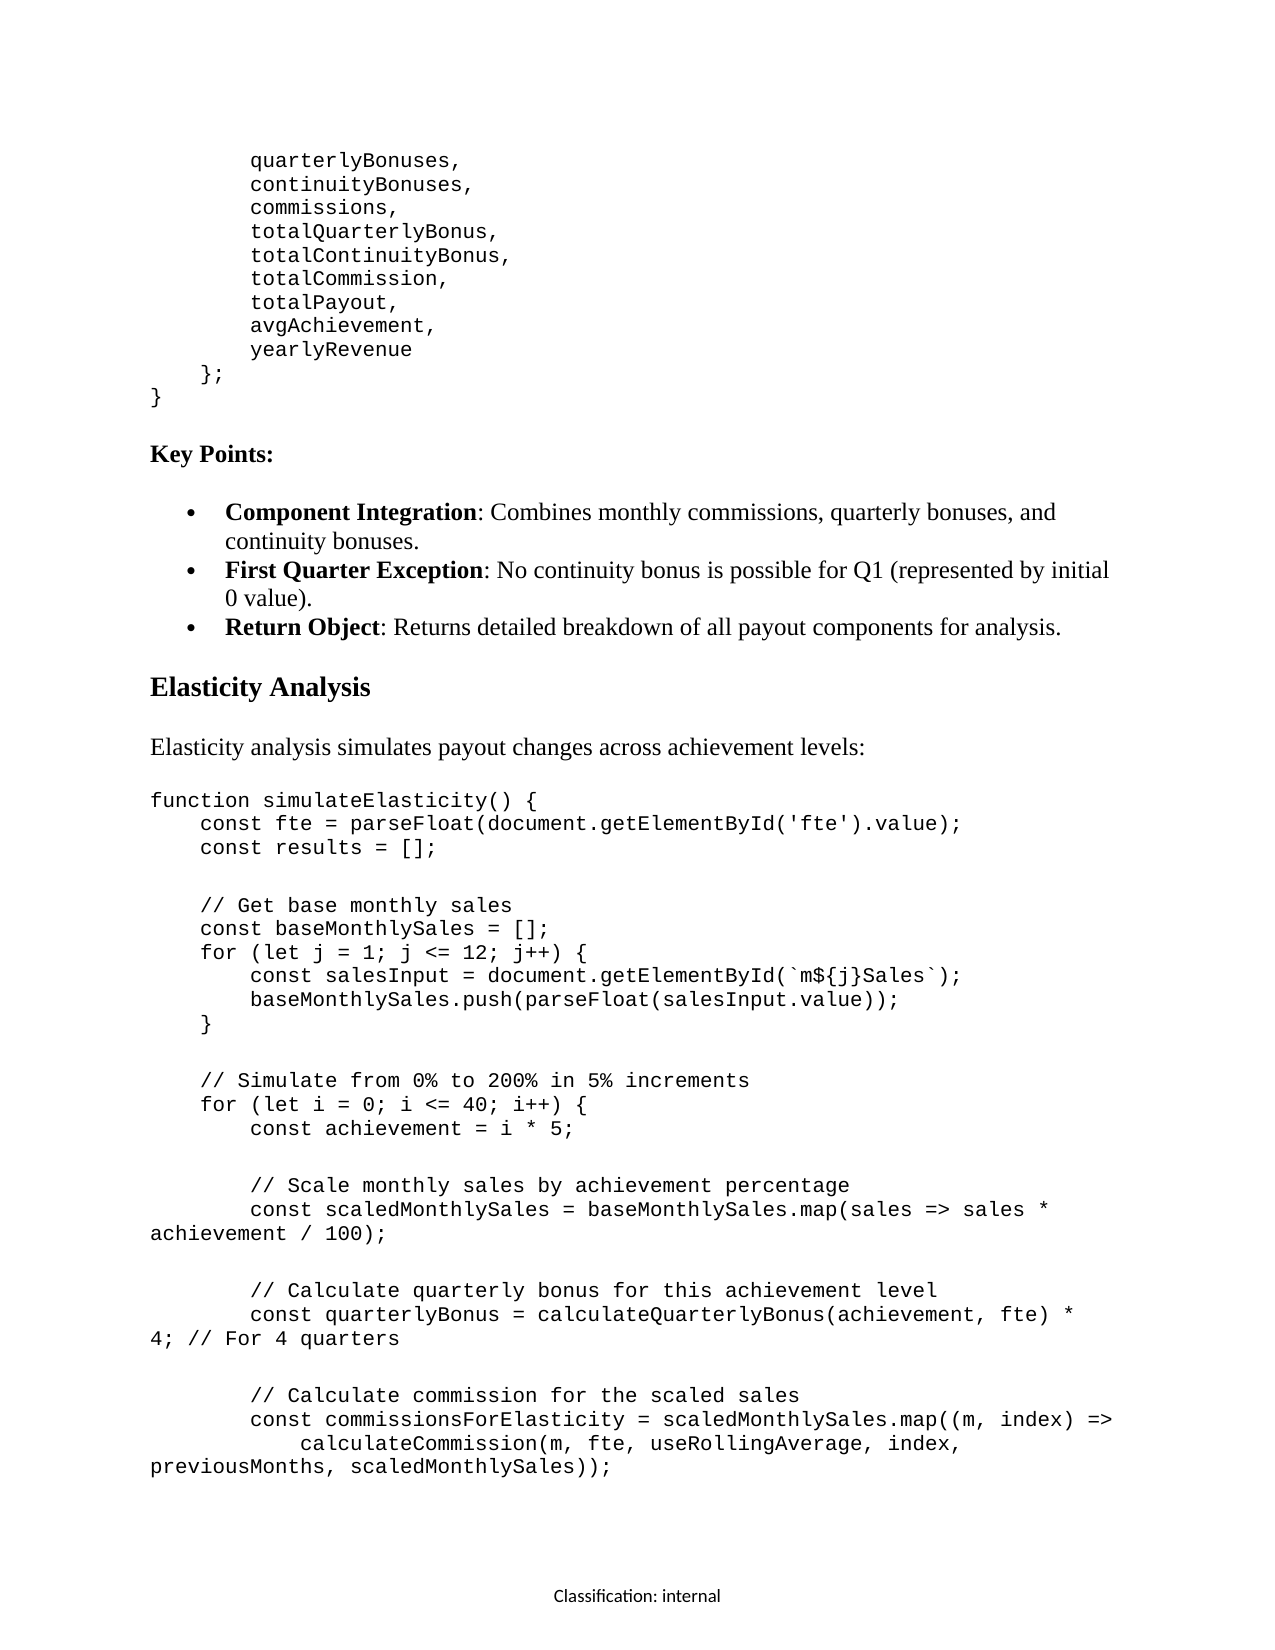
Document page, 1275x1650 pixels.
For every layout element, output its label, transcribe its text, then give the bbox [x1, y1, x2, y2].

text totalContinuityBonus, [150, 244, 1125, 268]
text const commissionsForElasticity = scaledMonthlySales.map((m, index) => [150, 1409, 1125, 1433]
text // Calculate commission for the scaled sales [150, 1386, 1125, 1409]
text baseMonthlySales.push(parseFloat(salesInput.value)); [150, 989, 1125, 1013]
text avgAchievement, [150, 316, 1125, 339]
list Component Integration: Combines monthly commissions, quarterly bonuses, and continuity bonuses. [187, 497, 1125, 555]
list First Quarter Exception: No continuity bonus is possible for Q1 (represented by initial 0 value). [187, 555, 1125, 612]
text totalCommission, [150, 268, 1125, 292]
text quarterlyBonuses, [150, 150, 1125, 174]
text } [150, 1013, 1125, 1036]
text totalPayout, [150, 292, 1125, 316]
text for (let j = 1; j <= 12; j++) { [150, 942, 1125, 966]
text const results = []; [150, 837, 1125, 861]
text // Scale monthly sales by achievement percentage [150, 1176, 1125, 1199]
text const scaledMonthlySales = baseMonthlySales.map(sales => sales * achievement / 100); [150, 1199, 1125, 1246]
text const quarterlyBonus = calculateQuarterlyBonus(achievement, fte) * 4; // For 4 quarters [150, 1304, 1125, 1351]
text // Get base monthly sales [150, 894, 1125, 918]
text commissions, [150, 197, 1125, 221]
text const achievement = i * 5; [150, 1118, 1125, 1141]
text yearlyRevenue [150, 339, 1125, 363]
text function simulateElasticity() { [150, 789, 1125, 813]
text calculateCommission(m, fte, useRollingAverage, index, previousMonths, scaledMonthlySales)); [150, 1433, 1125, 1480]
text const fte = parseFloat(document.getElementById('fte').value); [150, 813, 1125, 837]
text totalQuarterlyBonus, [150, 221, 1125, 244]
text const salesInput = document.getElementById(`m${j}Sales`); [150, 966, 1125, 989]
text Key Points: [150, 439, 1125, 468]
text const baseMonthlySales = []; [150, 918, 1125, 942]
text // Calculate quarterly bonus for this achievement level [150, 1281, 1125, 1304]
text continuityBonuses, [150, 174, 1125, 197]
list Return Object: Returns detailed breakdown of all payout components for analysis. [187, 612, 1125, 641]
text // Simulate from 0% to 200% in 5% increments [150, 1071, 1125, 1094]
text }; [150, 363, 1125, 386]
text } [150, 386, 1125, 410]
text Elasticity Analysis [150, 670, 1125, 702]
text Elasticity analysis simulates payout changes across achievement levels: [150, 732, 1125, 760]
text for (let i = 0; i <= 40; i++) { [150, 1094, 1125, 1118]
